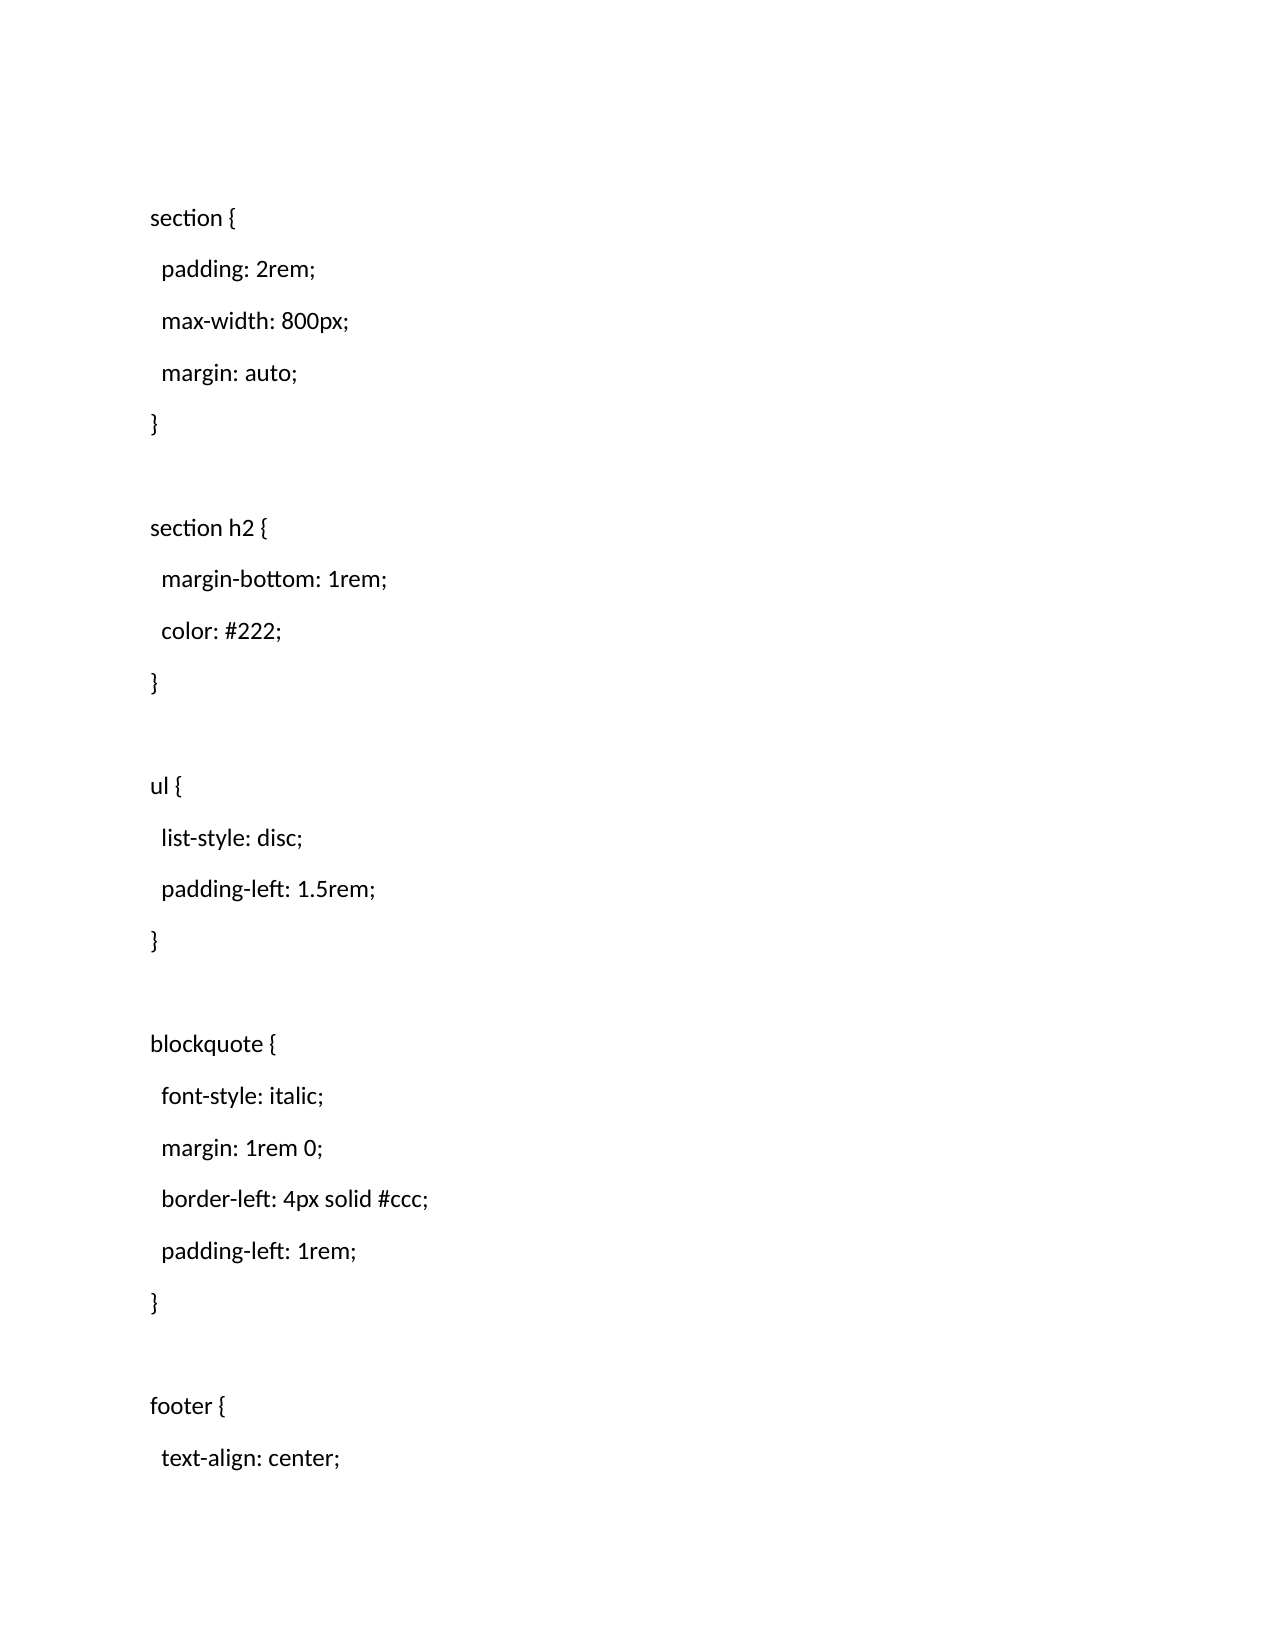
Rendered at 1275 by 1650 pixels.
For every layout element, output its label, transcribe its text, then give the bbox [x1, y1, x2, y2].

text section { [150, 202, 1125, 232]
text font-style: italic; [150, 1080, 1125, 1111]
text margin: 1rem 0; [150, 1132, 1125, 1162]
text } [150, 408, 1125, 439]
text padding-left: 1rem; [150, 1235, 1125, 1266]
text } [150, 667, 1125, 697]
text blockquote { [150, 1028, 1125, 1059]
text border-left: 4px solid #ccc; [150, 1183, 1125, 1214]
text footer { [150, 1390, 1125, 1421]
text padding-left: 1.5rem; [150, 873, 1125, 904]
text text-align: center; [150, 1442, 1125, 1472]
text list-style: disc; [150, 822, 1125, 852]
text margin: auto; [150, 357, 1125, 387]
text max-width: 800px; [150, 305, 1125, 336]
text } [150, 925, 1125, 956]
text section h2 { [150, 512, 1125, 542]
text color: #222; [150, 615, 1125, 646]
text } [150, 1287, 1125, 1317]
text margin-bottom: 1rem; [150, 563, 1125, 594]
text ul { [150, 770, 1125, 801]
text padding: 2rem; [150, 253, 1125, 284]
